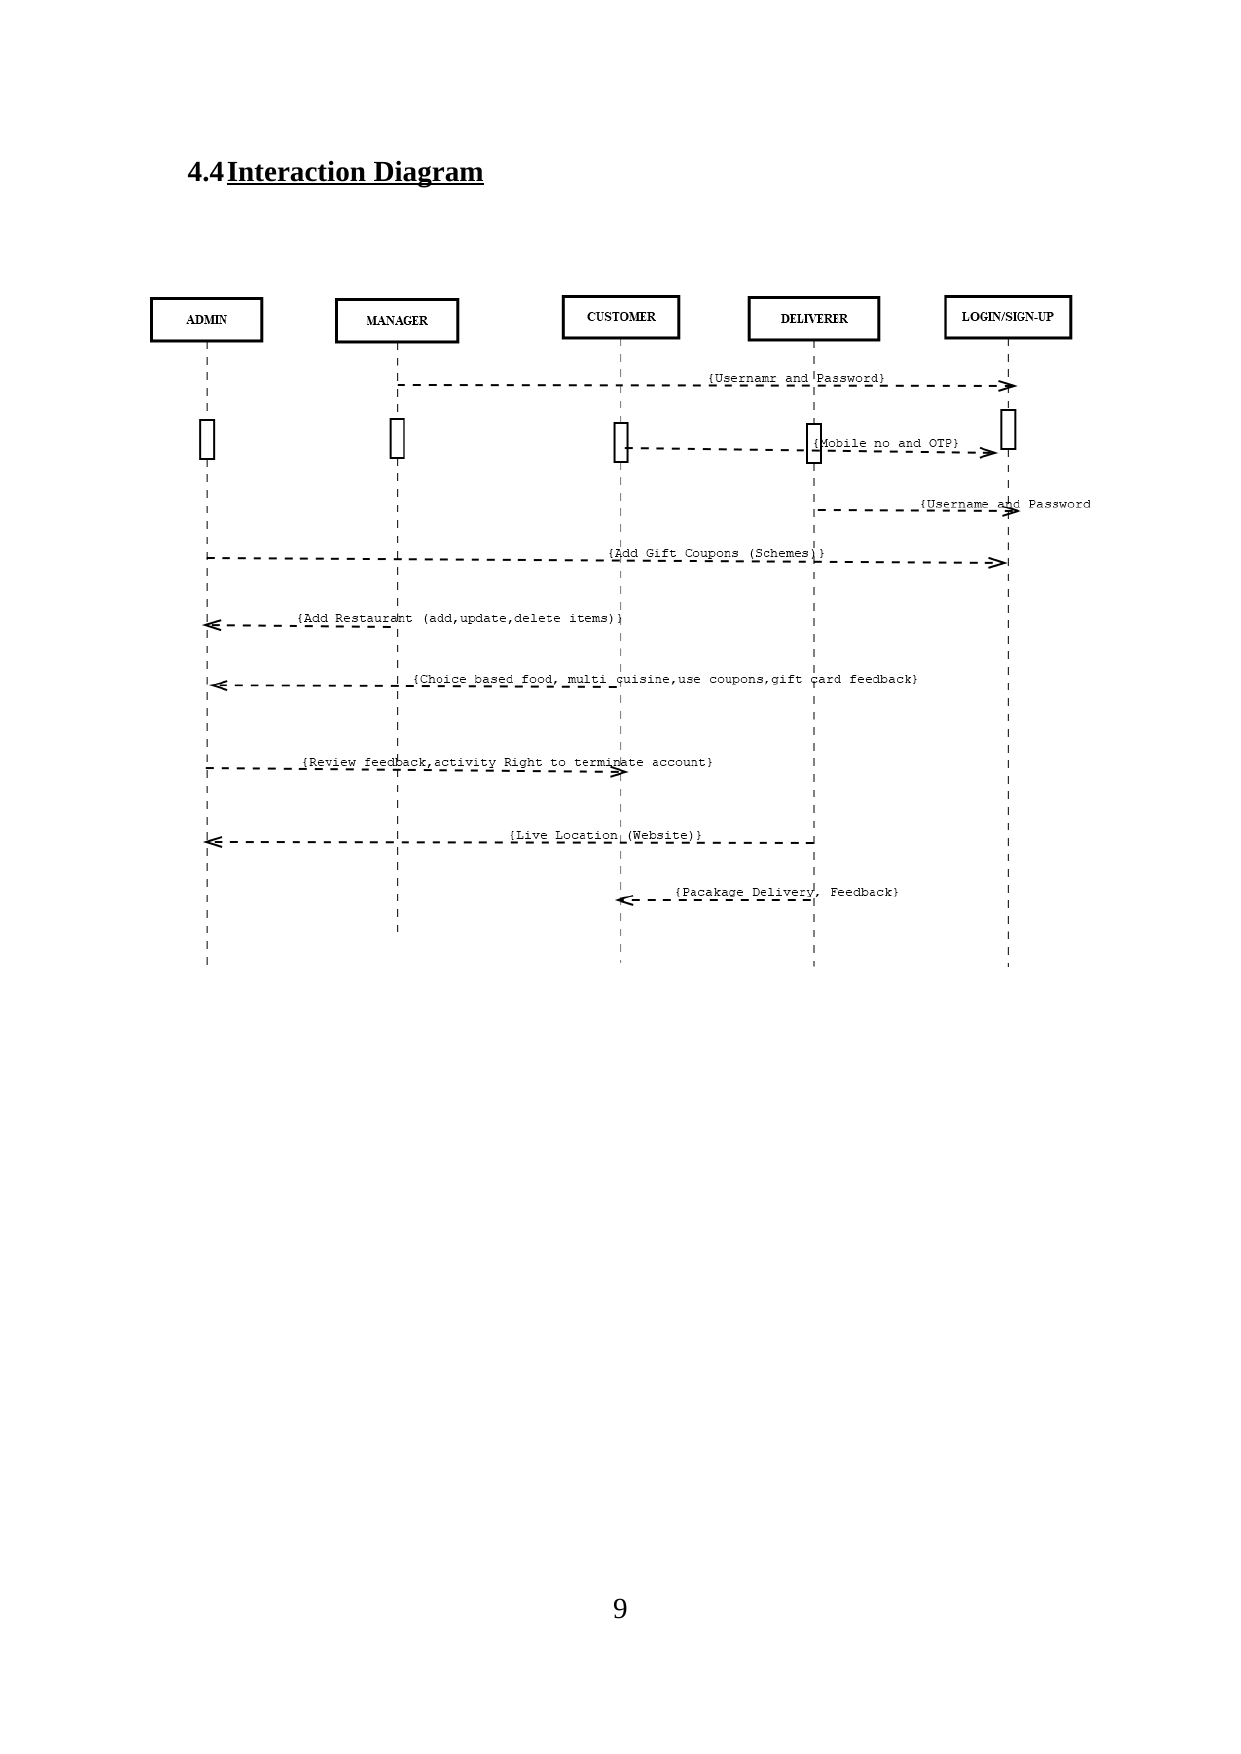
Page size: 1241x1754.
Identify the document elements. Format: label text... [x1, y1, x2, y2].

picture [150, 295, 1091, 967]
subtitle Interaction Diagram [187, 154, 1090, 188]
